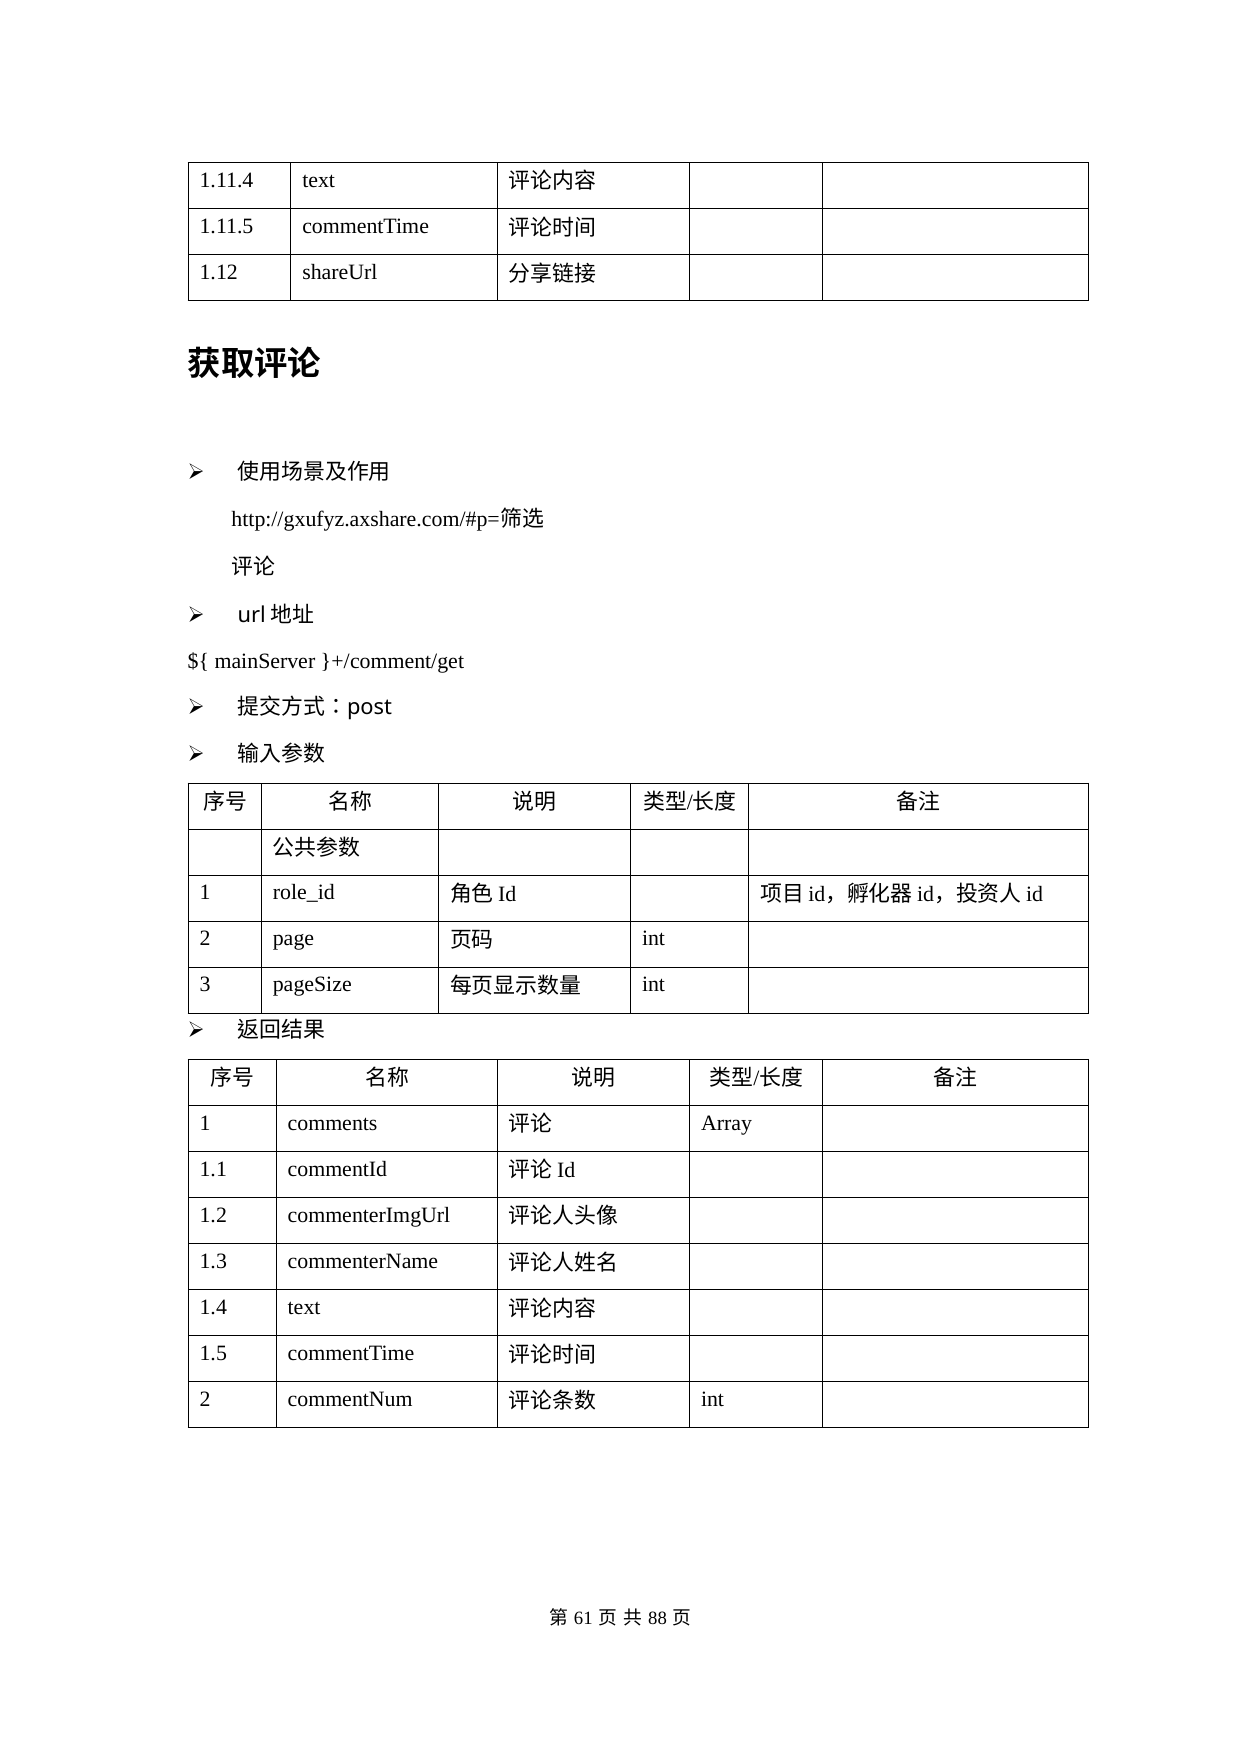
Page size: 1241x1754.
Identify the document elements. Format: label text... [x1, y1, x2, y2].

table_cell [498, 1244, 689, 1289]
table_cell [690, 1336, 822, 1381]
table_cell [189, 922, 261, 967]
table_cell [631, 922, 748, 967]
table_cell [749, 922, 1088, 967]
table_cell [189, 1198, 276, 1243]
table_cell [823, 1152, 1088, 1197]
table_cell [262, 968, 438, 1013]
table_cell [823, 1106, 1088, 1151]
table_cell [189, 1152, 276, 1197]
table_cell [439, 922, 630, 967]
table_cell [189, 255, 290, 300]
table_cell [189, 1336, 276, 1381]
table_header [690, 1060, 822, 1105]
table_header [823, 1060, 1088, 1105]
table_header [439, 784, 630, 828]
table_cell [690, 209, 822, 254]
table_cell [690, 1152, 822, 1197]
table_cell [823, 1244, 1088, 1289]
text http://gxufyz.axshare.com/#p=筛选 [187, 501, 1053, 533]
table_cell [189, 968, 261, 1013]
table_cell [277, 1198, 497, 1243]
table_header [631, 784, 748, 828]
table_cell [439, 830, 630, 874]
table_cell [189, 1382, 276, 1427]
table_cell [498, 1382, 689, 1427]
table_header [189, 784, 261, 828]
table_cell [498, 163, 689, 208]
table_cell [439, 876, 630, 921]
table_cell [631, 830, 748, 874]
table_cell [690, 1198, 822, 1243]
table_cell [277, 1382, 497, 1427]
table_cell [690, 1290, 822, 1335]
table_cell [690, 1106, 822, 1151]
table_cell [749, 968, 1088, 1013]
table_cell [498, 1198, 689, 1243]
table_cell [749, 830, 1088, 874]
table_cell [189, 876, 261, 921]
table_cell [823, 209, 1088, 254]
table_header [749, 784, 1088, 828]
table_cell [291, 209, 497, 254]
subtitle 获取评论 [187, 328, 1053, 393]
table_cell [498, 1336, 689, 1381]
list 返回结果 [187, 1014, 1053, 1046]
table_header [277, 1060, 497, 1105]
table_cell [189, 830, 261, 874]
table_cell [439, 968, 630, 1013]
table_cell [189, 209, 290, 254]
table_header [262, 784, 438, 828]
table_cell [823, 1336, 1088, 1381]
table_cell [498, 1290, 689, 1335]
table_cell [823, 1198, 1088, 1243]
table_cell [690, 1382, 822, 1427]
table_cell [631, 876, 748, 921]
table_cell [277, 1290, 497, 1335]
list url地址 [187, 597, 1053, 630]
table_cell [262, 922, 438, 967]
list 使用场景及作用 [187, 455, 1053, 488]
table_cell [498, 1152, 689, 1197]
text ${ mainServer }+/comment/get [187, 645, 1053, 677]
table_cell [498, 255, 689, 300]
text 评论 [187, 549, 1053, 581]
list 提交方式：post [187, 690, 1053, 722]
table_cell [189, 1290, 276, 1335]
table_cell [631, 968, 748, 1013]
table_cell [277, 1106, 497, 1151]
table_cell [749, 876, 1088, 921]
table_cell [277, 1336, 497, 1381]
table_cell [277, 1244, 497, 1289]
list 输入参数 [187, 737, 1053, 770]
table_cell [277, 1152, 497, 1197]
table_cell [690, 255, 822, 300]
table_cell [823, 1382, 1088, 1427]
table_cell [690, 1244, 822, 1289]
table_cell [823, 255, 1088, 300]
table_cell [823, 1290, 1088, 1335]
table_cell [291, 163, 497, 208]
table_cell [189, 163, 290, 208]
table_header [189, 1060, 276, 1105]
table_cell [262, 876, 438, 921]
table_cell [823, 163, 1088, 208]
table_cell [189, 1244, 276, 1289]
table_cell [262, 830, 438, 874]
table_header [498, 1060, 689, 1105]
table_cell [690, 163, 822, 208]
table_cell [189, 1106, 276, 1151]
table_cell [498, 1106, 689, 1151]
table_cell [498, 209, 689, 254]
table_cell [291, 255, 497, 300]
